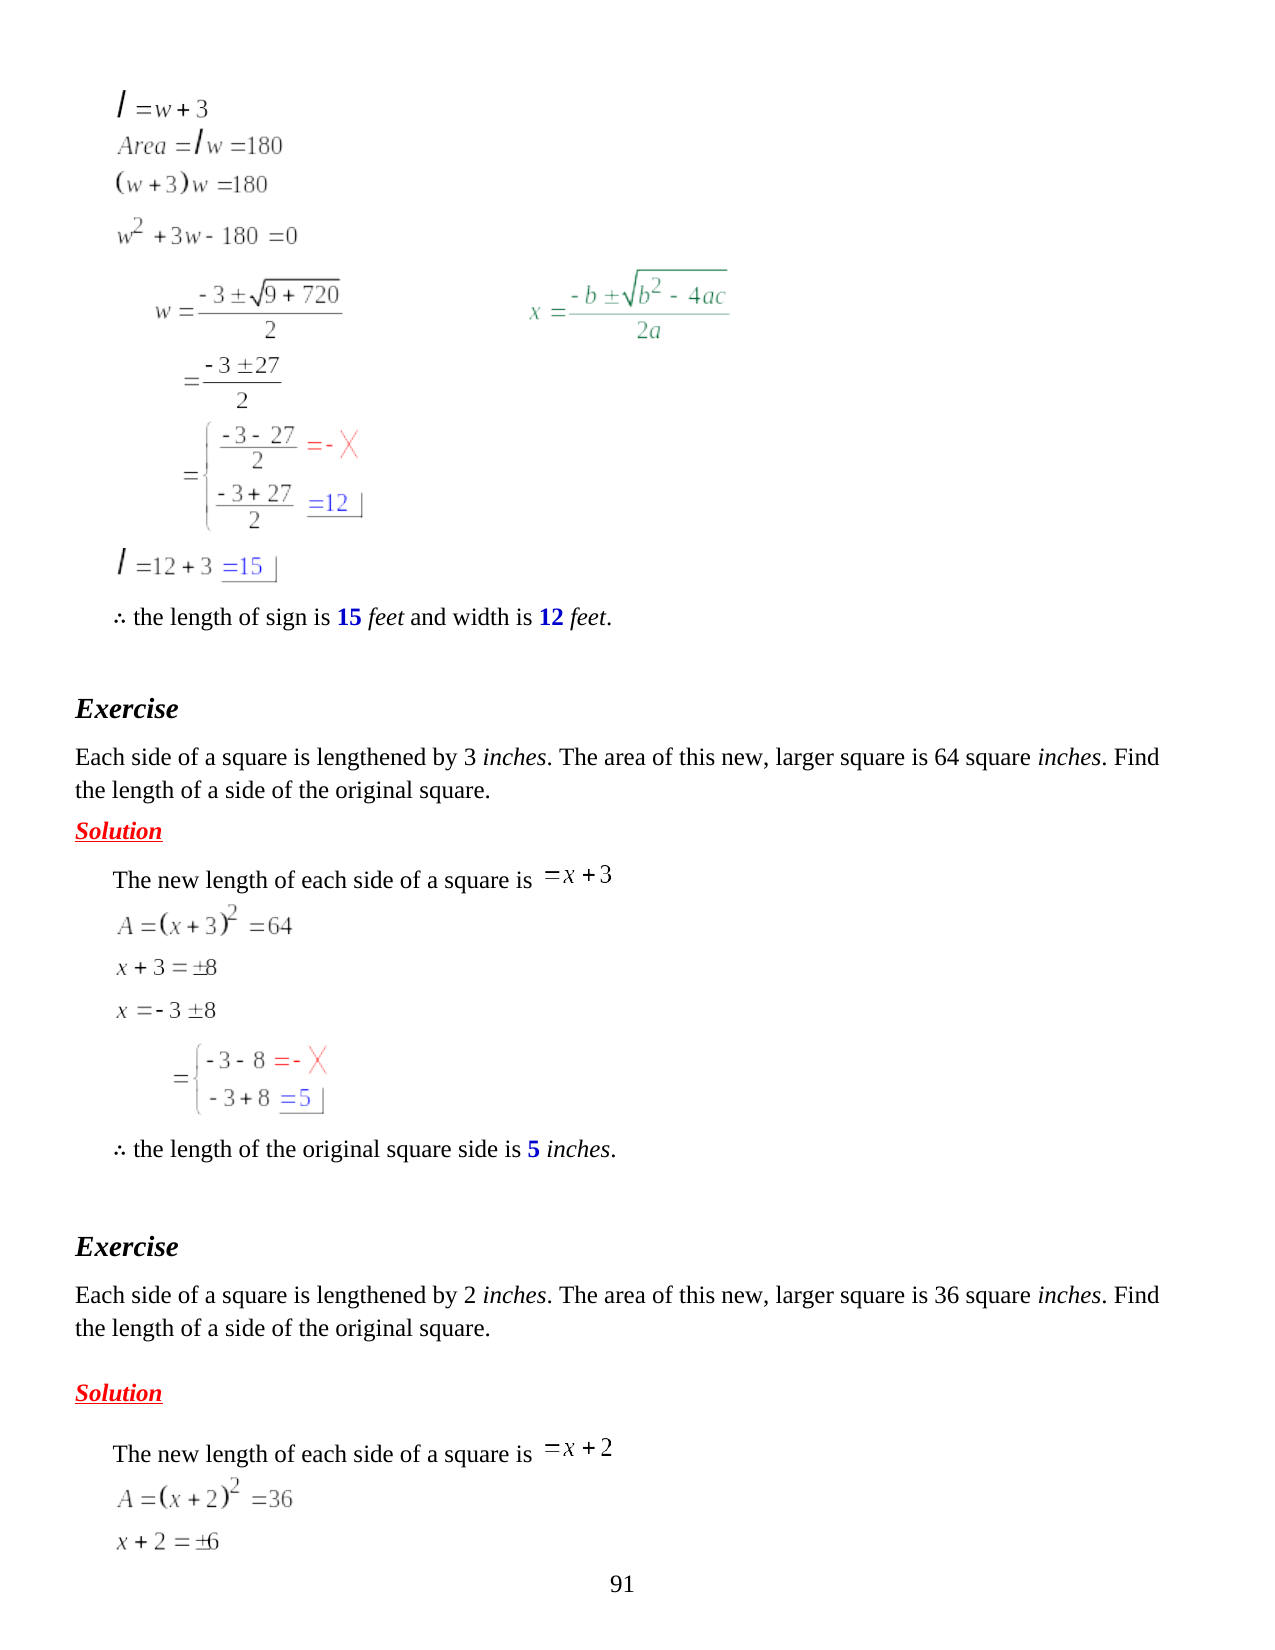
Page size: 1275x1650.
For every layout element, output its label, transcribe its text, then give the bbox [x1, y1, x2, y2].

text Each side of a square is lengthened by 3 inches. The area of this new, larger square is 64 square inches. Find the length of a side of the original square. [75, 742, 1170, 803]
text Solution [75, 816, 1170, 845]
text The new length of each side of a square is [112, 1433, 1170, 1467]
text ∴ the length of the original square side is 5 inches. [112, 1133, 1170, 1163]
text Exercise [75, 691, 1170, 725]
text Solution [75, 1354, 1170, 1407]
text The new length of each side of a square is [112, 859, 1170, 894]
text Each side of a square is lengthened by 2 inches. The area of this new, larger square is 36 square inches. Find the length of a side of the original square. [75, 1280, 1170, 1341]
text ∴ the length of sign is 15 feet and width is 12 feet. [112, 600, 1170, 631]
text Exercise [75, 1229, 1170, 1263]
